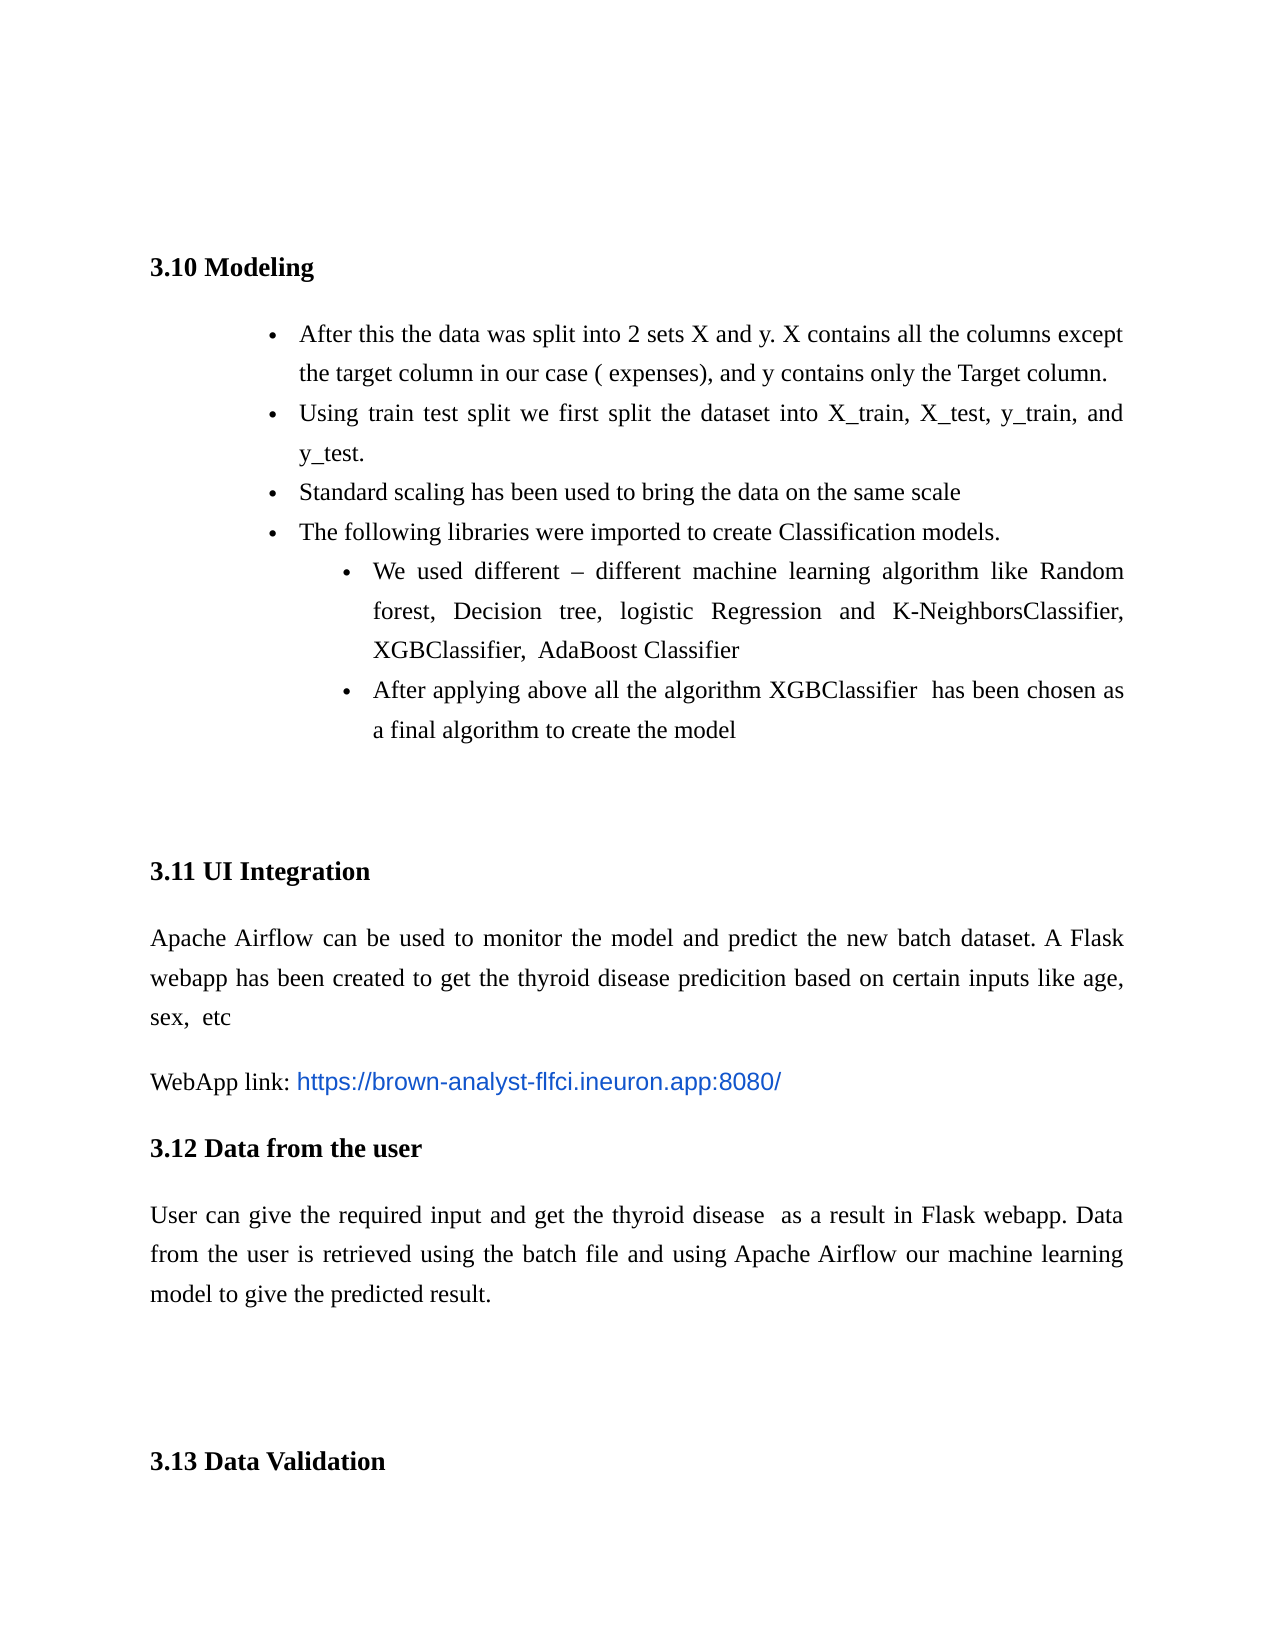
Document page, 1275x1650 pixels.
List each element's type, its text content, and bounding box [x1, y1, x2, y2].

list Standard scaling has been used to bring the data on the same scale [269, 477, 1125, 506]
list After this the data was split into 2 sets X and y. X contains all the columns except the target column in our case ( expenses), and y contains only the Target column. [269, 319, 1125, 387]
list We used different – different machine learning algorithm like Random forest, Decision tree, logistic Regression and K-NeighborsClassifier, XGBClassifier, AdaBoost Classifier [343, 556, 1125, 664]
list After applying above all the algorithm XGBClassifier has been chosen as a final algorithm to create the model [343, 675, 1125, 743]
list The following libraries were imported to create Classification models. [269, 517, 1125, 546]
text 3.10 Modeling [150, 251, 1125, 282]
text Apache Airflow can be used to monitor the model and predict the new batch dataset. A Flask webapp has been created to get the thyroid disease predicition based on certain inputs like age, sex, etc [150, 923, 1125, 1031]
text 3.11 UI Integration [150, 855, 1125, 887]
text WebApp link: https://brown-analyst-flfci.ineuron.app:8080/ [150, 1067, 1125, 1096]
list Using train test split we first split the dataset into X_train, X_test, y_train, and y_test. [269, 398, 1125, 466]
text 3.13 Data Validation [150, 1444, 1125, 1476]
text 3.12 Data from the user [150, 1132, 1125, 1163]
text User can give the required input and get the thyroid disease as a result in Flask webapp. Data from the user is retrieved using the batch file and using Apache Airflow our machine learning model to give the predicted result. [150, 1200, 1125, 1308]
